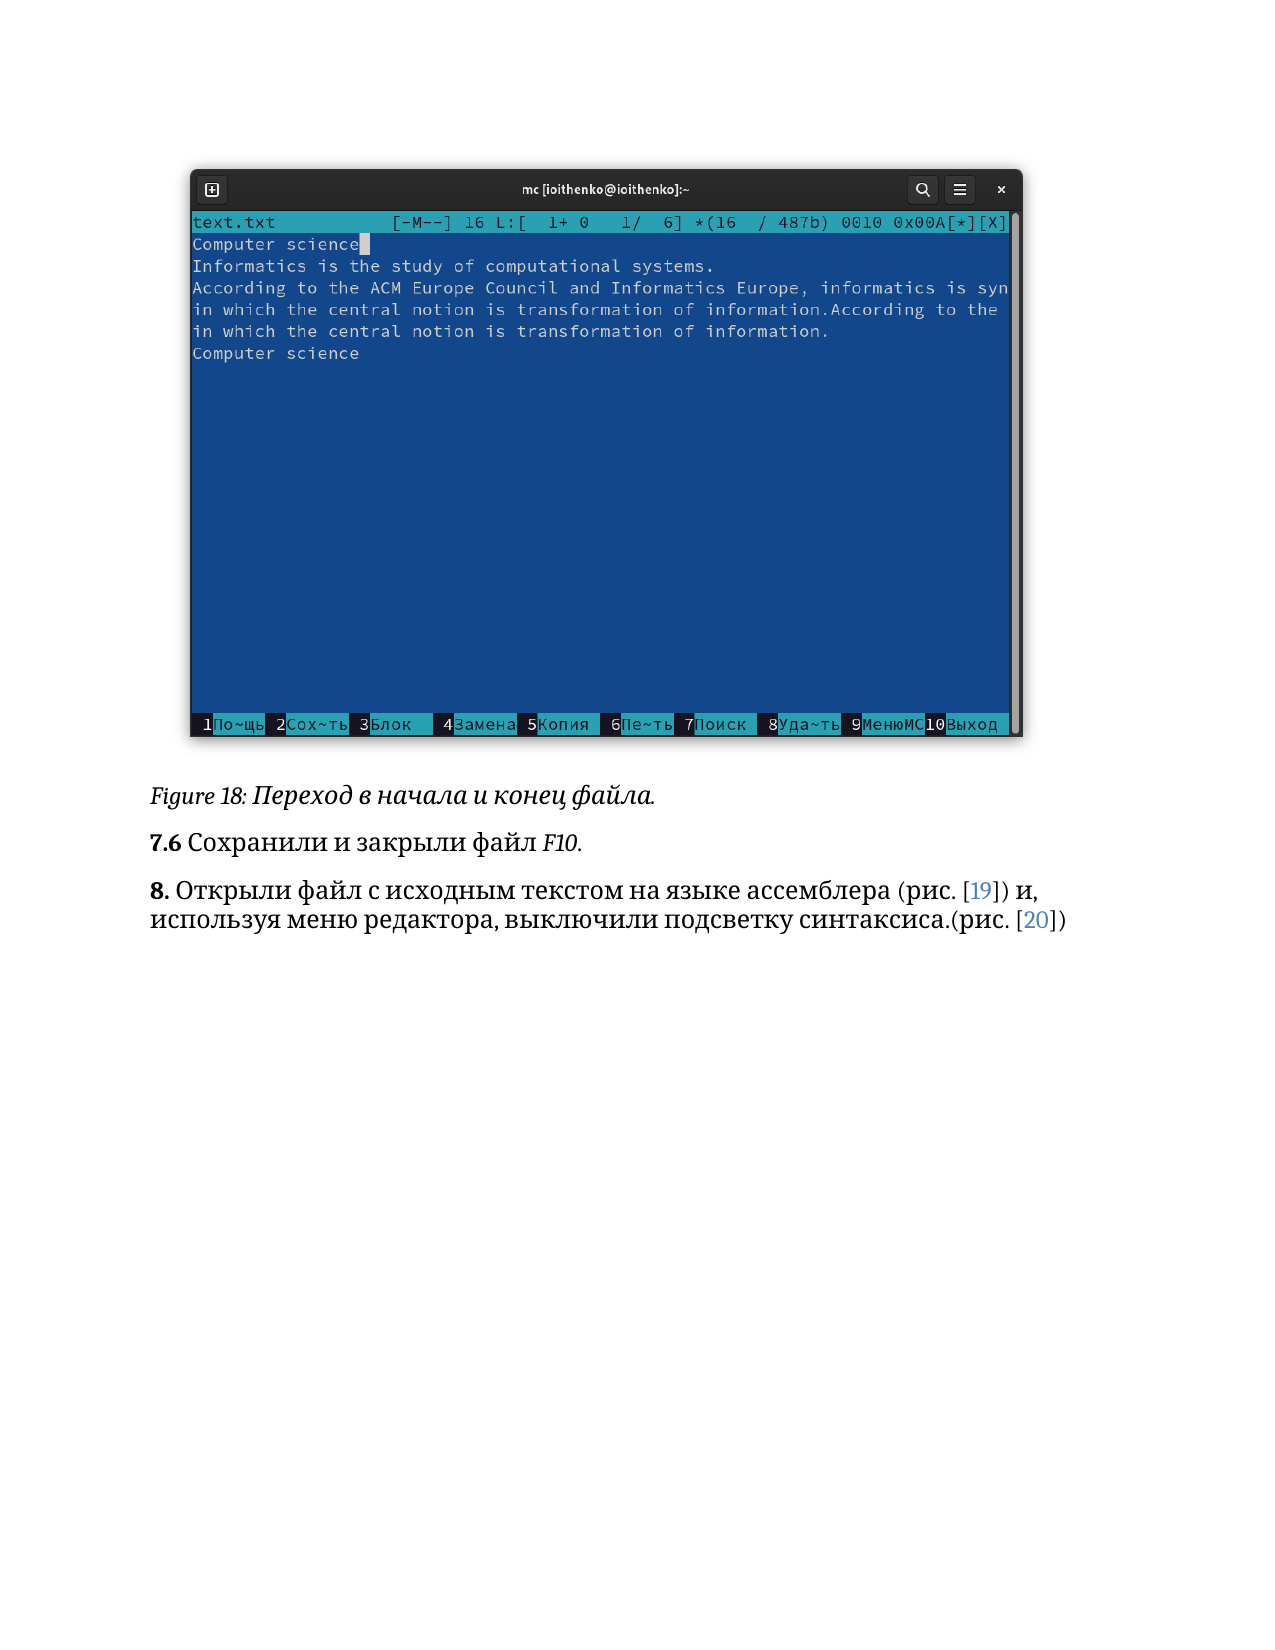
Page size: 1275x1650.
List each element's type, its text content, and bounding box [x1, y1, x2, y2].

text 8. Открыли файл с исходным текстом на языке ассемблера (рис. [19]) и, используя меню редактора, выключили подсветку синтаксиса.(рис. [20]) [150, 877, 1125, 934]
picture [168, 150, 1044, 761]
text 7.6 Сохранили и закрыли файл F10. [150, 829, 1125, 858]
text Figure 18: Переход в начала и конец файла. [150, 782, 1125, 811]
